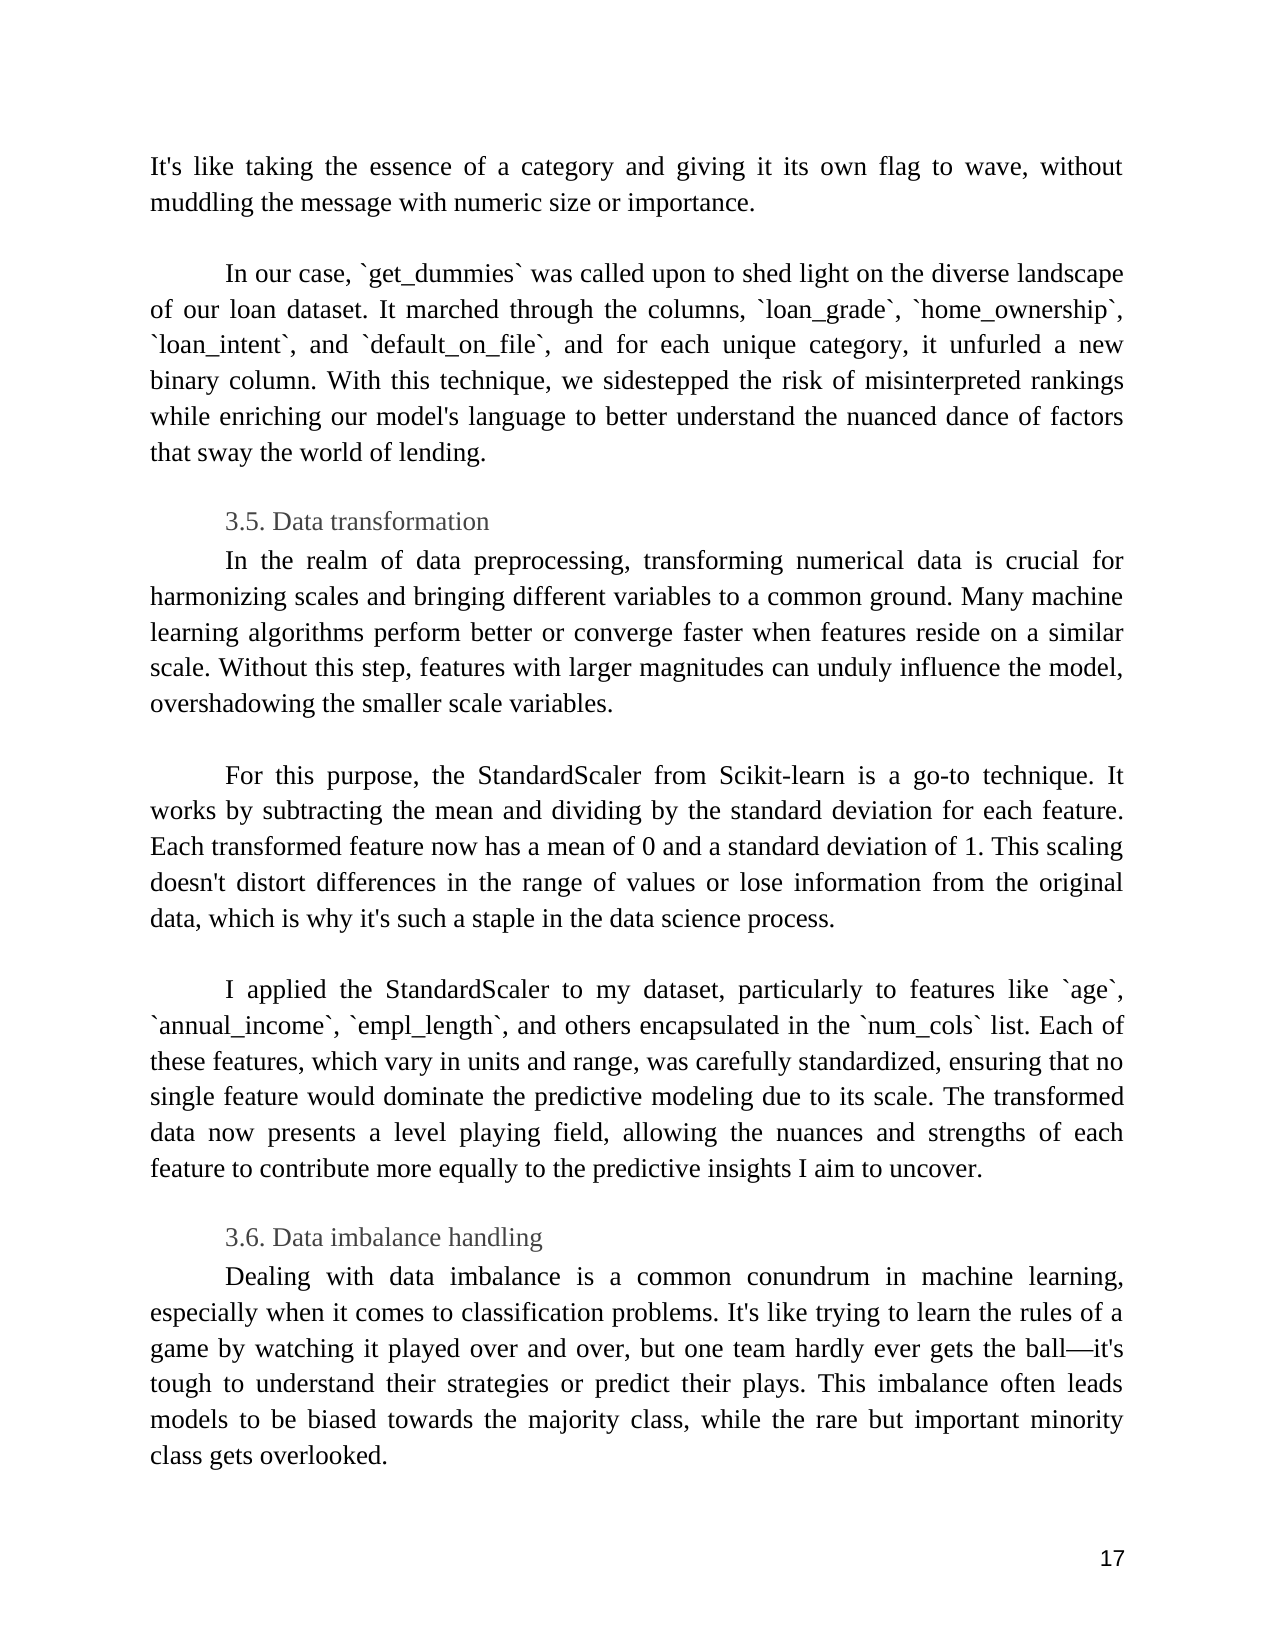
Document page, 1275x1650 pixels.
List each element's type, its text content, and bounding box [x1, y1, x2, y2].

text In our case, `get_dummies` was called upon to shed light on the diverse landscape of our loan dataset. It marched through the columns, `loan_grade`, `home_ownership`, `loan_intent`, and `default_on_file`, and for each unique category, it unfurled a new binary column. With this technique, we sidestepped the risk of misinterpreted rankings while enriching our model's language to better understand the nuanced dance of factors that sway the world of lending. [150, 257, 1125, 467]
text For this purpose, the StandardScaler from Scikit-learn is a go-to technique. It works by subtracting the mean and dividing by the standard deviation for each feature. Each transformed feature now has a mean of 0 and a standard deviation of 1. This scaling doesn't distort differences in the range of values or lose information from the original data, which is why it's such a staple in the data science process. [150, 759, 1125, 933]
text Dealing with data imbalance is a common conundrum in machine learning, especially when it comes to classification problems. It's like trying to learn the rules of a game by watching it played over and over, but one team hardly ever gets the ball—it's tough to understand their strategies or predict their plays. This imbalance often leads models to be biased towards the majority class, while the rare but important minority class gets overlooked. [150, 1260, 1125, 1470]
subtitle 3.5. Data transformation [225, 505, 1125, 536]
subtitle 3.6. Data imbalance handling [150, 1221, 1125, 1252]
text I applied the StandardScaler to my dataset, particularly to features like `age`, `annual_income`, `empl_length`, and others encapsulated in the `num_cols` list. Each of these features, which vary in units and range, was carefully standardized, ensuring that no single feature would dominate the predictive modeling due to its scale. The transformed data now presents a level playing field, allowing the nuances and strengths of each feature to contribute more equally to the predictive insights I aim to uncover. [150, 973, 1125, 1183]
text In the realm of data preprocessing, transforming numerical data is crucial for harmonizing scales and bringing different variables to a common ground. Many machine learning algorithms perform better or converge faster when features reside on a similar scale. Without this step, features with larger magnitudes can unduly influence the model, overshadowing the smaller scale variables. [150, 544, 1125, 718]
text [150, 150, 1125, 217]
